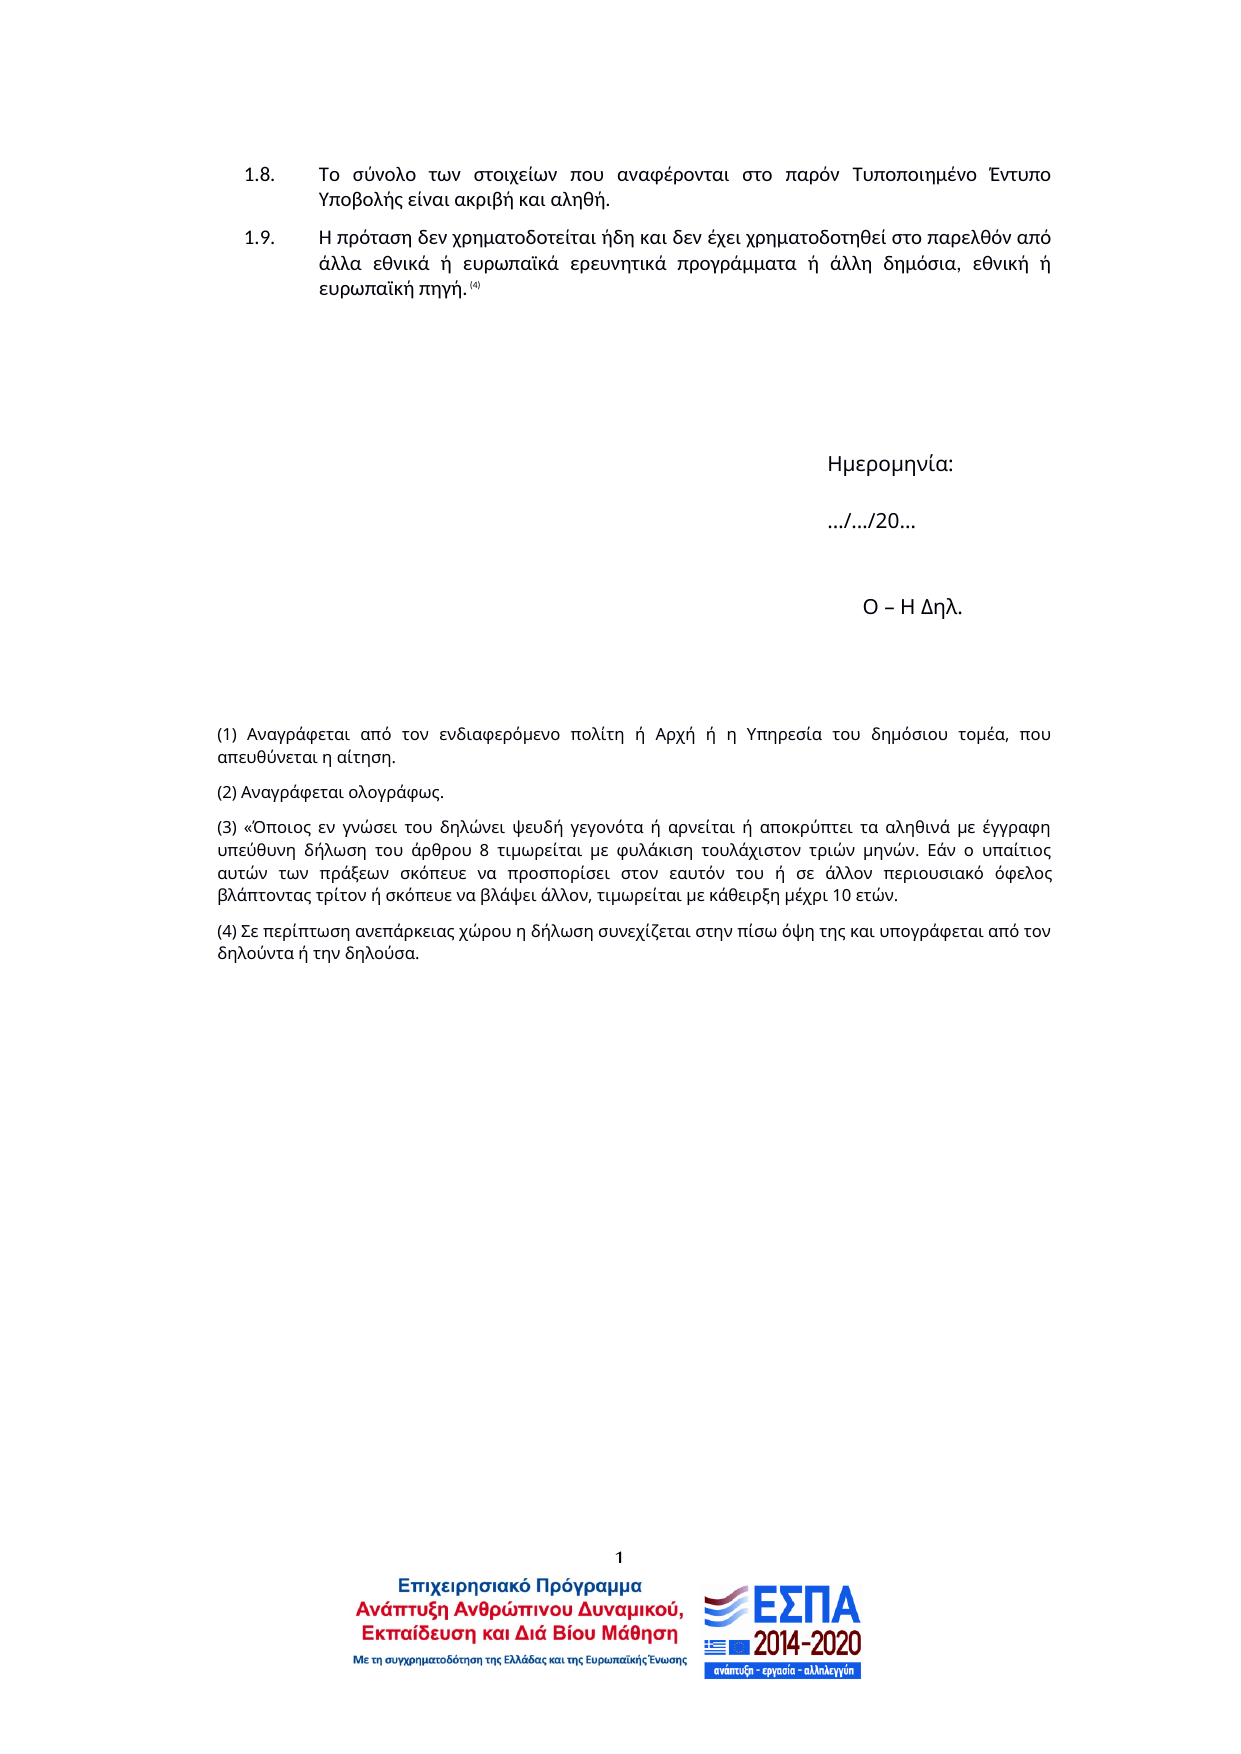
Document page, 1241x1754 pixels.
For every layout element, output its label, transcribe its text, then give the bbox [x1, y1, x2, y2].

list Η πρόταση δεν χρηματοδοτείται ήδη και δεν έχει χρηματοδοτηθεί στο παρελθόν από άλλα εθνικά ή ευρωπαϊκά ερευνητικά προγράμματα ή άλλη δημόσια, εθνική ή ευρωπαϊκή πηγή. (4) [244, 224, 1053, 301]
text (3) «Όποιος εν γνώσει του δηλώνει ψευδή γεγονότα ή αρνείται ή αποκρύπτει τα αληθινά με έγγραφη υπεύθυνη δήλωση του άρθρου 8 τιμωρείται με φυλάκιση τουλάχιστον τριών μηνών. Εάν ο υπαίτιος αυτών των πράξεων σκόπευε να προσπορίσει στον εαυτόν του ή σε άλλον περιουσιακό όφελος βλάπτοντας τρίτον ή σκόπευε να βλάψει άλλον, τιμωρείται με κάθειρξη μέχρι 10 ετών. [217, 816, 1053, 907]
text (4) Σε περίπτωση ανεπάρκειας χώρου η δήλωση συνεχίζεται στην πίσω όψη της και υπογράφεται από τον δηλούντα ή την δηλούσα. [217, 919, 1053, 964]
picture [339, 1563, 864, 1681]
list Το σύνολο των στοιχείων που αναφέρονται στο παρόν Τυποποιημένο Έντυπο Υποβολής είναι ακριβή και αληθή. [244, 161, 1053, 212]
text Ημερομηνία: [562, 449, 1053, 478]
text …/…/20… [562, 506, 1053, 534]
text (1) Αναγράφεται από τον ενδιαφερόμενο πολίτη ή Αρχή ή η Υπηρεσία του δημόσιου τομέα, που απευθύνεται η αίτηση. [217, 723, 1053, 768]
text (2) Αναγράφεται ολογράφως. [217, 781, 1053, 803]
text Ο – Η Δηλ. [862, 563, 1053, 621]
